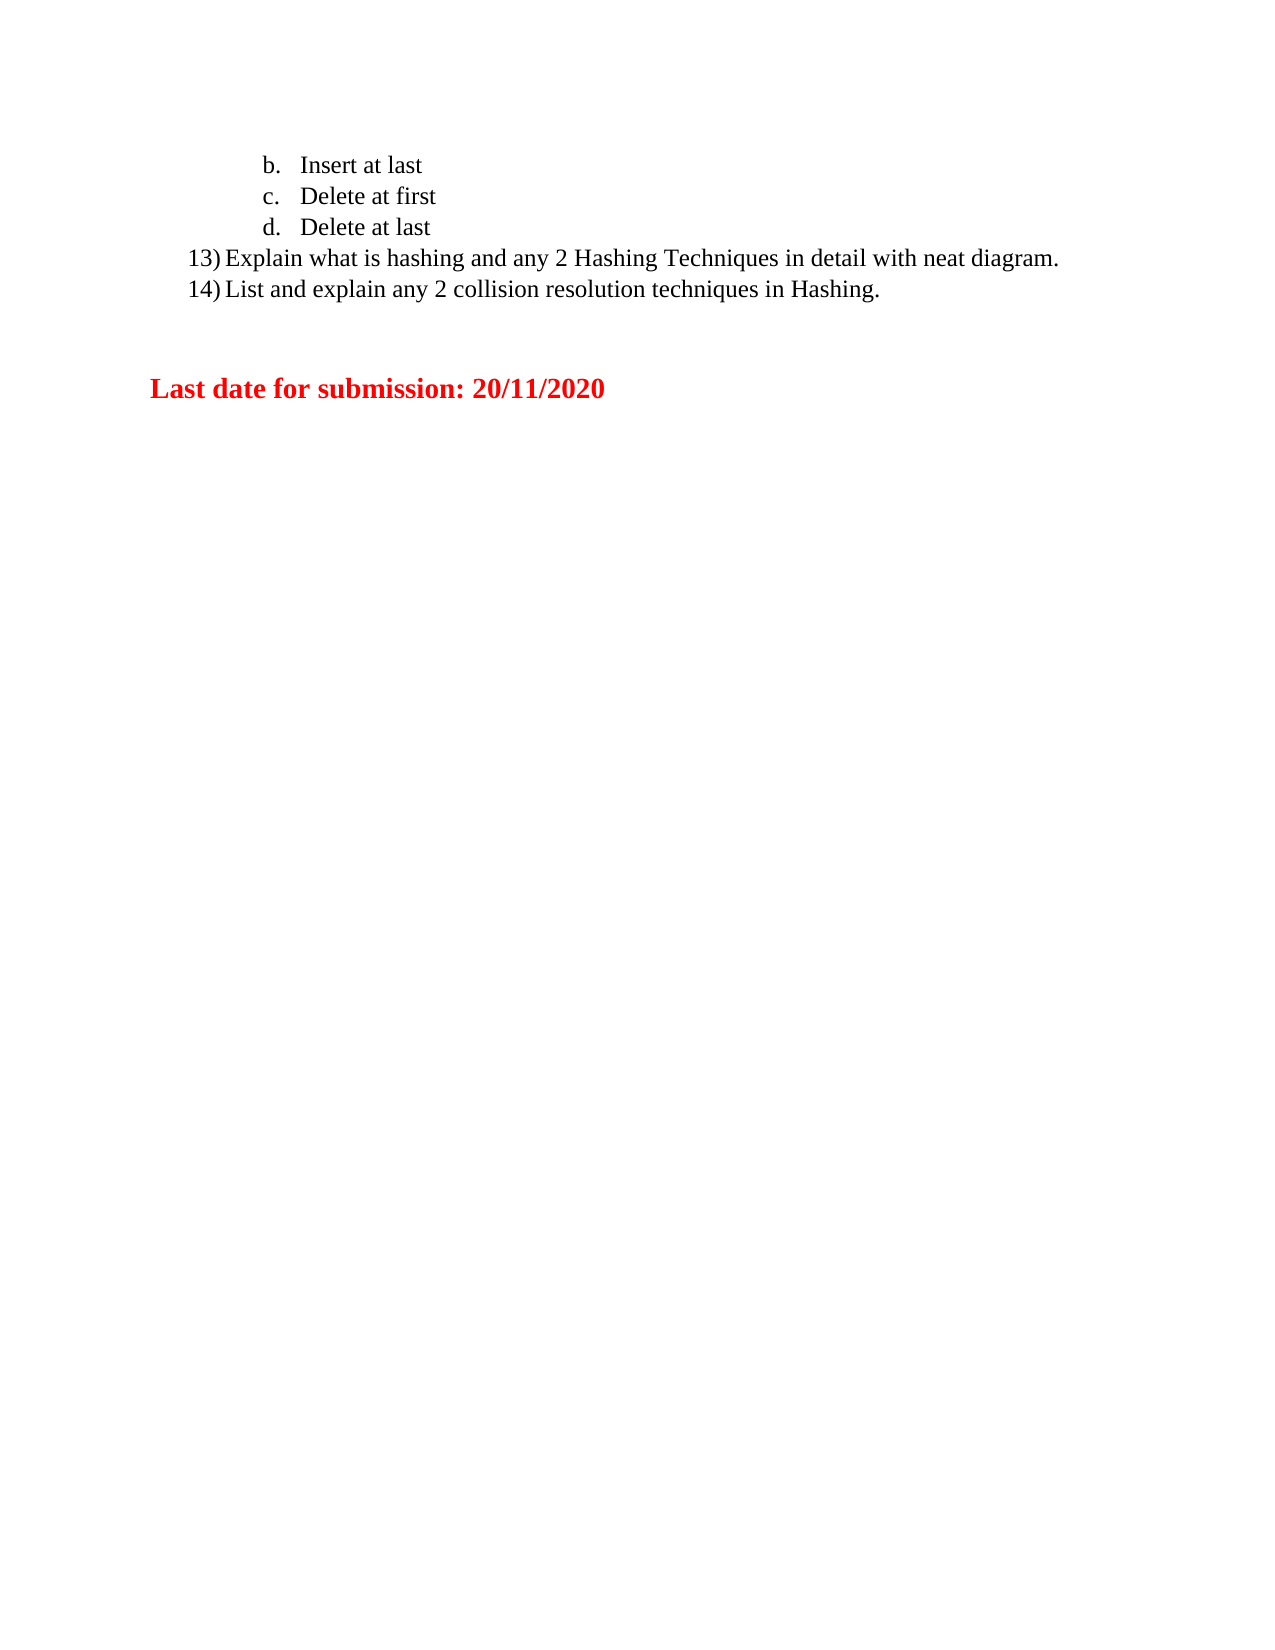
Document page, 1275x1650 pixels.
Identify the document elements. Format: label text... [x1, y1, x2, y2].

list Delete at last [262, 212, 1125, 241]
list Delete at first [262, 181, 1125, 210]
list Explain what is hashing and any 2 Hashing Techniques in detail with neat diagram. [187, 243, 1125, 272]
list List and explain any 2 collision resolution techniques in Hashing. [187, 274, 1125, 303]
text Last date for submission: 20/11/2020 [150, 371, 1125, 405]
list Insert at last [262, 150, 1125, 179]
